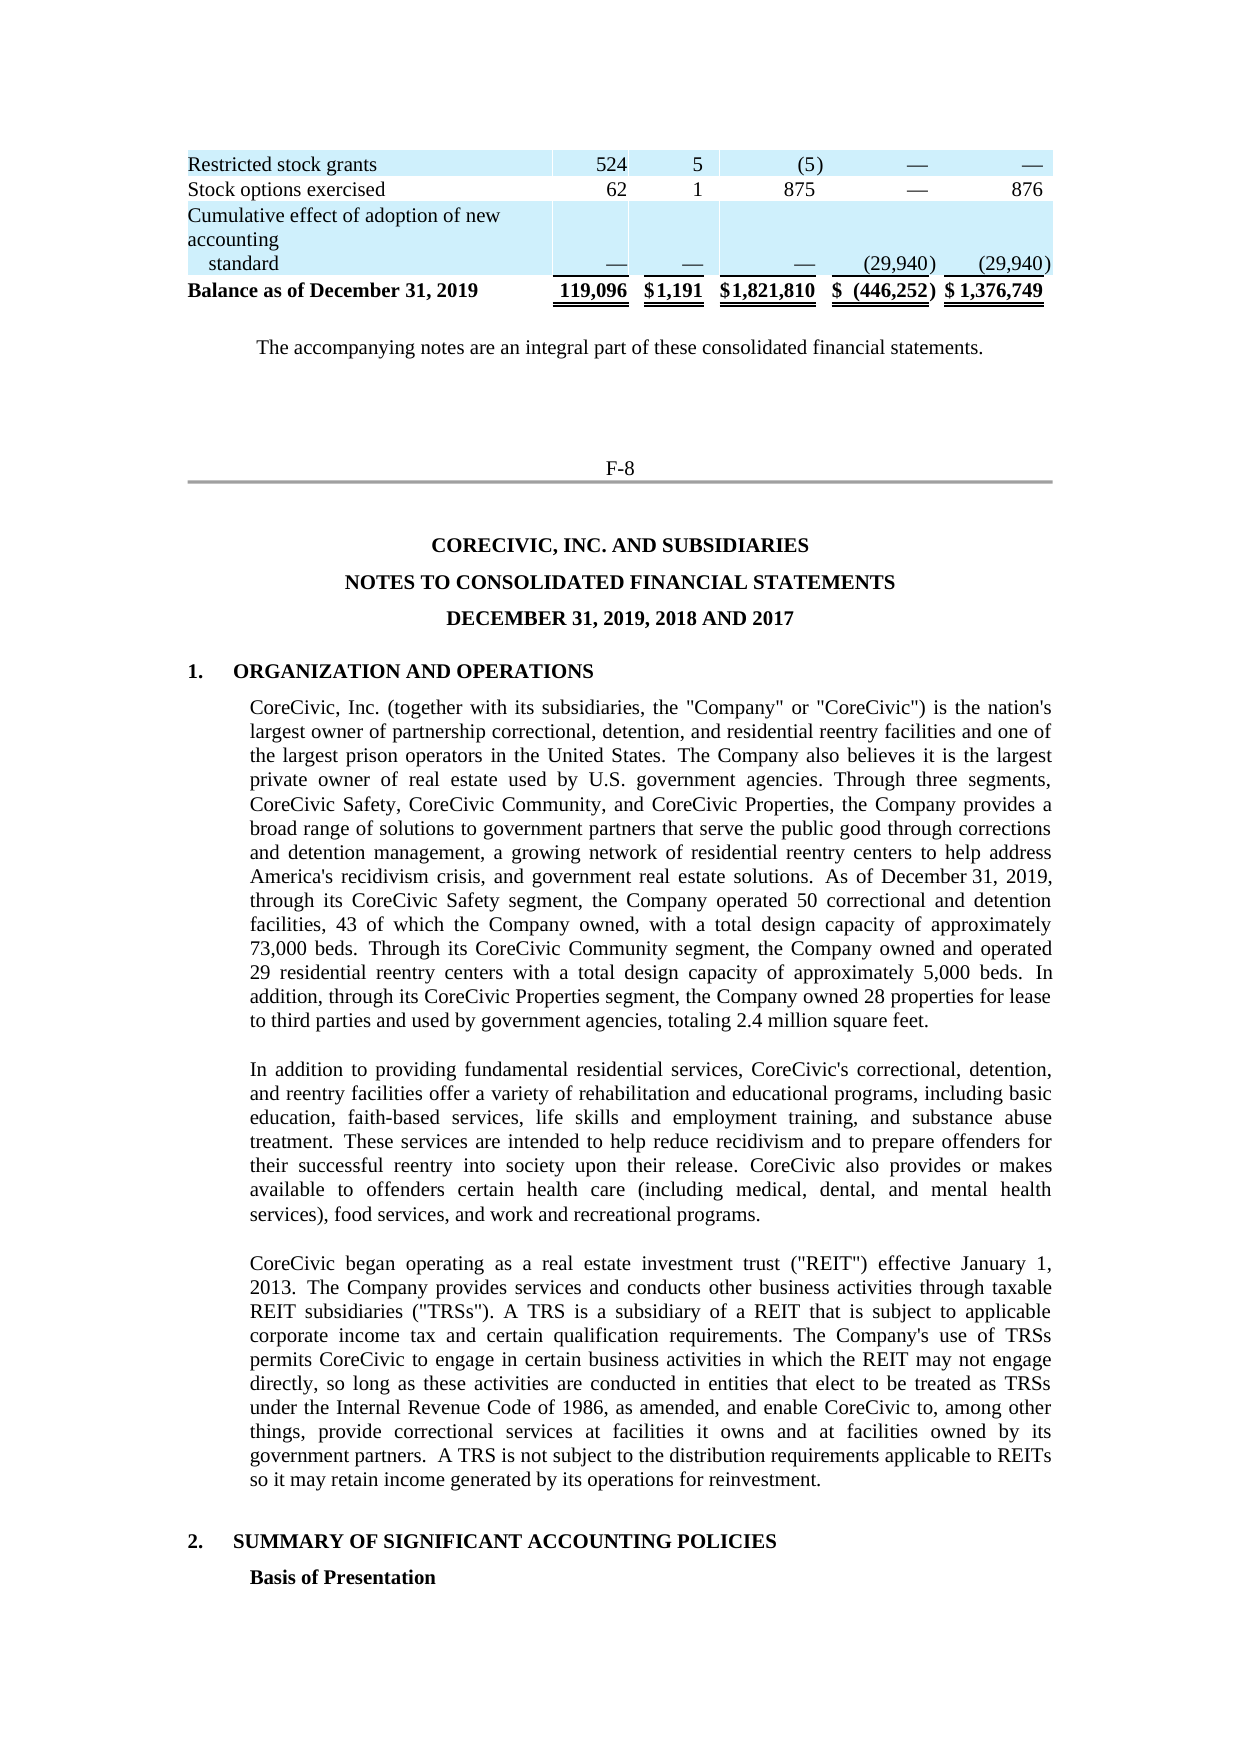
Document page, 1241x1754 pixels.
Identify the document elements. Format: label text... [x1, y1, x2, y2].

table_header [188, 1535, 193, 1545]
text In addition to providing fundamental residential services, CoreCivic's correctional, detention, and reentry facilities offer a variety of rehabilitation and educational programs, including basic education, faith-based services, life skills and employment training, and substance abuse treatment. These services are intended to help reduce recidivism and to prepare offenders for their successful reentry into society upon their release. CoreCivic also provides or makes available to offenders certain health care (including medical, dental, and mental health services), food services, and work and recreational programs. [249, 1057, 1053, 1226]
text NOTES TO CONSOLIDATED FINANCIAL STATEMENTS [187, 570, 1053, 594]
text F-8 [187, 456, 1053, 480]
text The accompanying notes are an integral part of these consolidated financial statements. [187, 335, 1053, 359]
text CORECIVIC, INC. AND SUBSIDIARIES [187, 533, 1053, 557]
text CoreCivic, Inc. (together with its subsidiaries, the "Company" or "CoreCivic") is the nation's largest owner of partnership correctional, detention, and residential reentry facilities and one of the largest prison operators in the United States. The Company also believes it is the largest private owner of real estate used by U.S. government agencies. Through three segments, CoreCivic Safety, CoreCivic Community, and CoreCivic Properties, the Company provides a broad range of solutions to government partners that serve the public good through corrections and detention management, a growing network of residential reentry centers to help address America's recidivism crisis, and government real estate solutions. As of December 31, 2019, through its CoreCivic Safety segment, the Company operated 50 correctional and detention facilities, 43 of which the Company owned, with a total design capacity of approximately 73,000 beds. Through its CoreCivic Community segment, the Company owned and operated 29 residential reentry centers with a total design capacity of approximately 5,000 beds. In addition, through its CoreCivic Properties segment, the Company owned 28 properties for lease to third parties and used by government agencies, totaling 2.4 million square feet. [249, 695, 1053, 1032]
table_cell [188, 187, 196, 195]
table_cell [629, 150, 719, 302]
text Basis of Presentation [249, 1565, 1053, 1589]
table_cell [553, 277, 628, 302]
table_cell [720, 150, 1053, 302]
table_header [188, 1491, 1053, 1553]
text DECEMBER 31, 2019, 2018 AND 2017 [187, 606, 1053, 630]
text CoreCivic began operating as a real estate investment trust ("REIT") effective January 1, 2013. The Company provides services and conducts other business activities through taxable REIT subsidiaries ("TRSs"). A TRS is a subsidiary of a REIT that is subject to applicable corporate income tax and certain qualification requirements. The Company's use of TRSs permits CoreCivic to engage in certain business activities in which the REIT may not engage directly, so long as these activities are conducted in entities that elect to be treated as TRSs under the Internal Revenue Code of 1986, as amended, and enable CoreCivic to, among other things, provide correctional services at facilities it owns and at facilities owned by its government partners. A TRS is not subject to the distribution requirements applicable to REITs so it may retain income generated by its operations for reinvestment. [249, 1251, 1053, 1491]
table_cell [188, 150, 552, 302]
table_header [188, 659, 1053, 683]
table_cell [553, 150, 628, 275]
